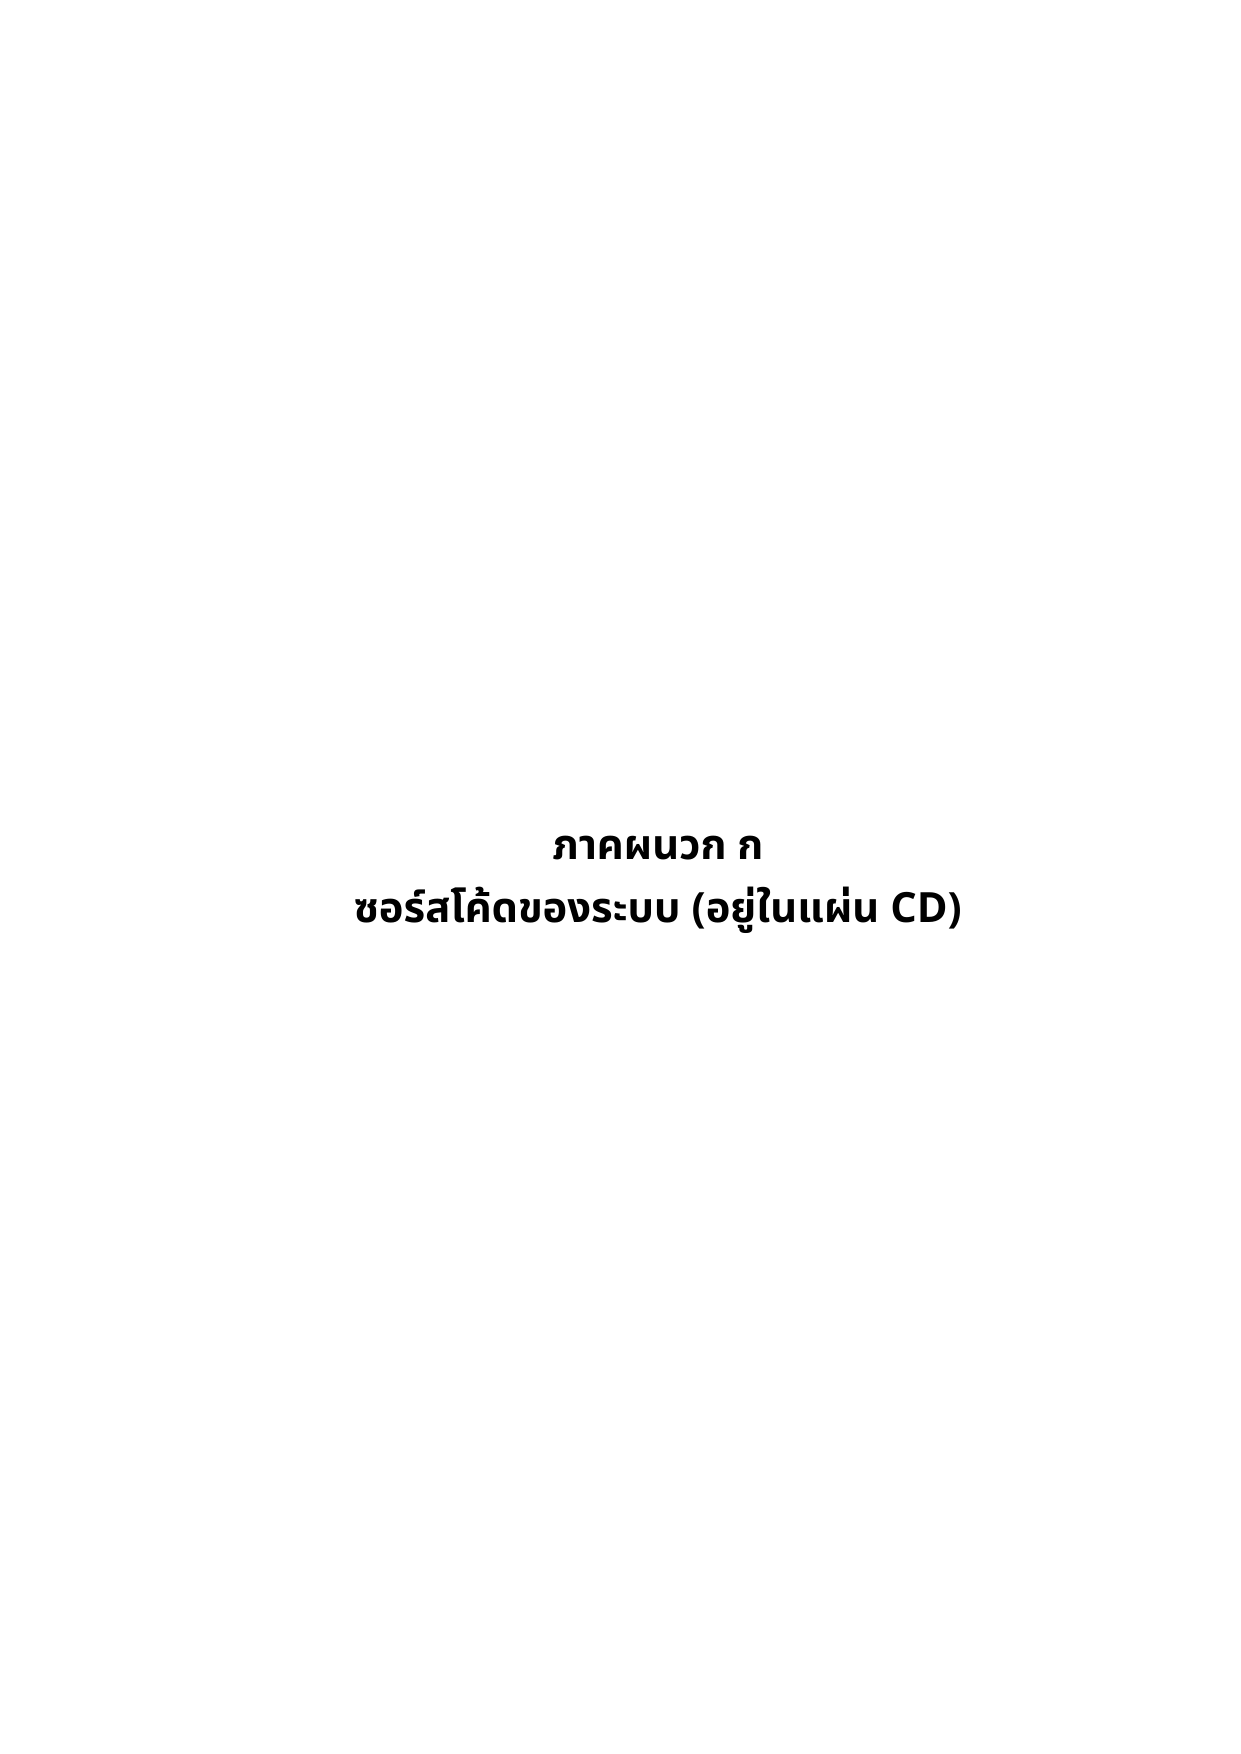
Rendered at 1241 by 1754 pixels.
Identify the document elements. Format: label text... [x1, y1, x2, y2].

text ภาคผนวก ก [225, 815, 1090, 878]
text ซอร์สโค้ดของระบบ (อยู่ในแผ่น CD) [225, 878, 1090, 942]
